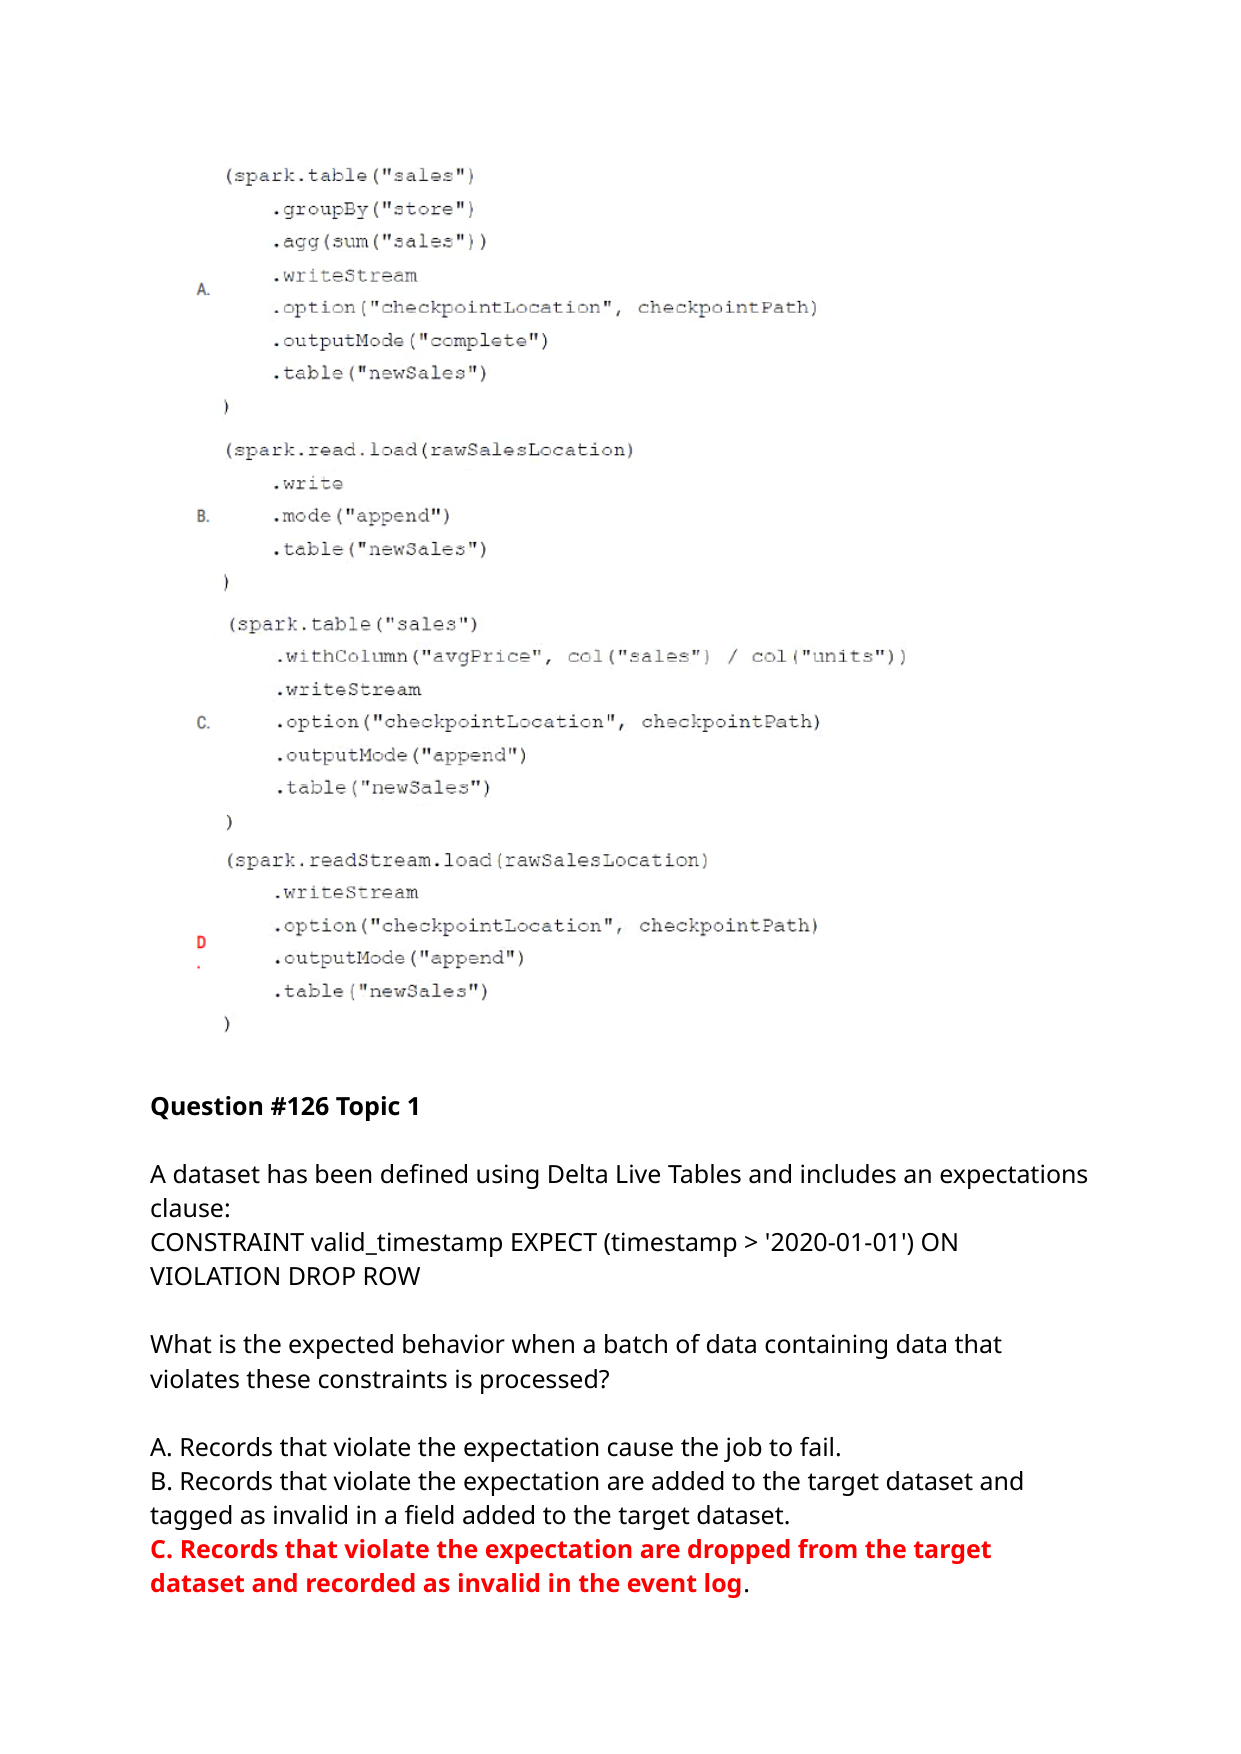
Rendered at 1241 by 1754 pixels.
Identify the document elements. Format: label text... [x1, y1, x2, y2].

text A dataset has been defined using Delta Live Tables and includes an expectations clause: [150, 1157, 1090, 1225]
text A. Records that violate the expectation cause the job to fail. [150, 1429, 1090, 1463]
picture [150, 150, 1091, 1055]
text B. Records that violate the expectation are added to the target dataset and tagged as invalid in a field added to the target dataset. [150, 1463, 1090, 1532]
text C. Records that violate the expectation are dropped from the target dataset and recorded as invalid in the event log. [150, 1532, 1090, 1600]
text What is the expected behavior when a batch of data containing data that violates these constraints is processed? [150, 1327, 1090, 1395]
text Question #126 Topic 1 [150, 1089, 1090, 1123]
text CONSTRAINT valid_timestamp EXPECT (timestamp > '2020-01-01') ON VIOLATION DROP ROW [150, 1225, 1090, 1293]
